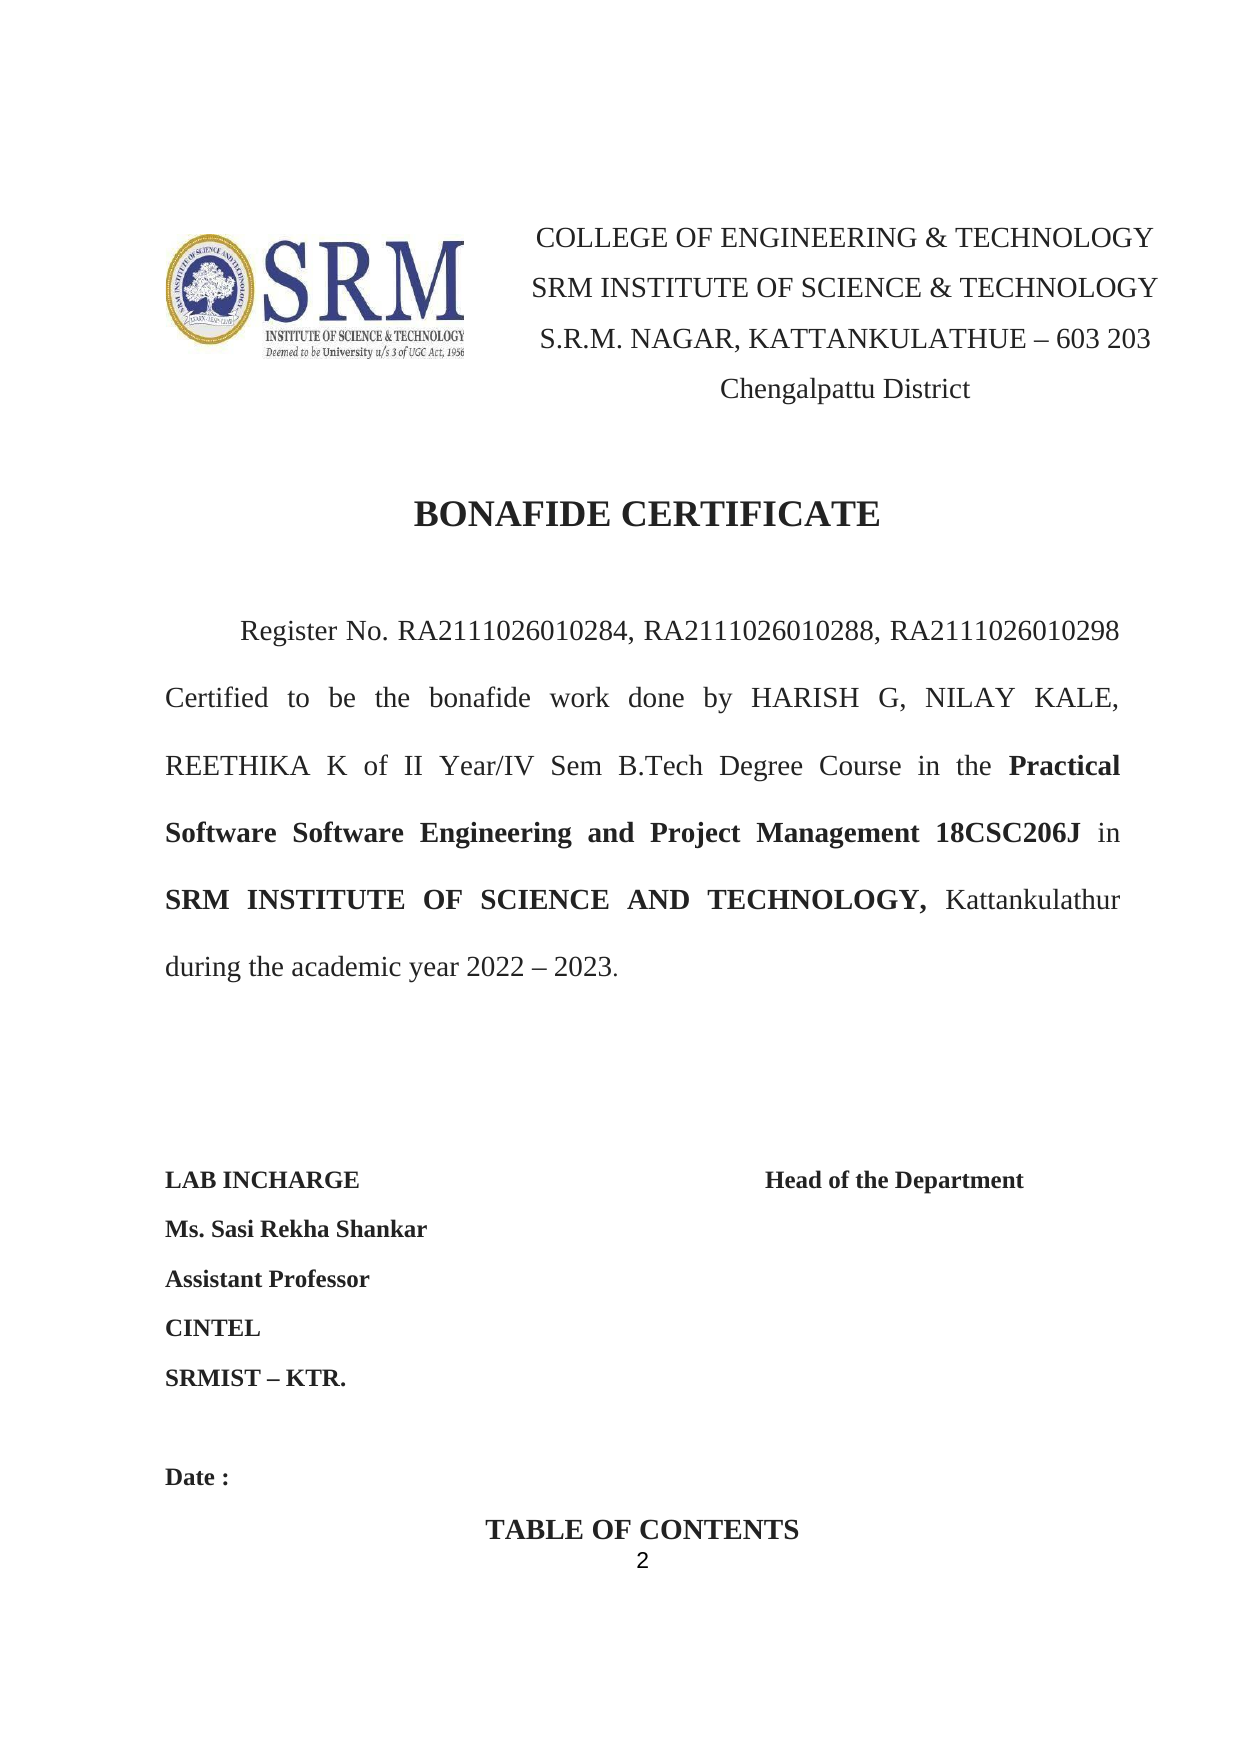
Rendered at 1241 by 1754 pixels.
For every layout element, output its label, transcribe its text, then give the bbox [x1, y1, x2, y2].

text Assistant Professor [165, 1264, 1120, 1293]
text Ms. Sasi Rekha Shankar [165, 1214, 1120, 1243]
text Register No. RA2111026010284, RA2111026010288, RA2111026010298 Certified to be the bonafide work done by HARISH G, NILAY KALE, REETHIKA K of II Year/IV Sem B.Tech Degree Course in the Practical Software Software Engineering and Project Management 18CSC206J in SRM INSTITUTE OF SCIENCE AND TECHNOLOGY, Kattankulathur during the academic year 2022 – 2023. [165, 613, 1120, 982]
text CINTEL [165, 1313, 1120, 1342]
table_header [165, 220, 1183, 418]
text LAB INCHARGE Head of the Department [165, 1165, 1120, 1193]
picture [165, 234, 464, 359]
text TABLE OF CONTENTS [165, 1512, 1120, 1545]
text Date : [165, 1462, 1120, 1491]
text SRMIST – KTR. [165, 1363, 1120, 1392]
text BONAFIDE CERTIFICATE [165, 491, 1120, 534]
